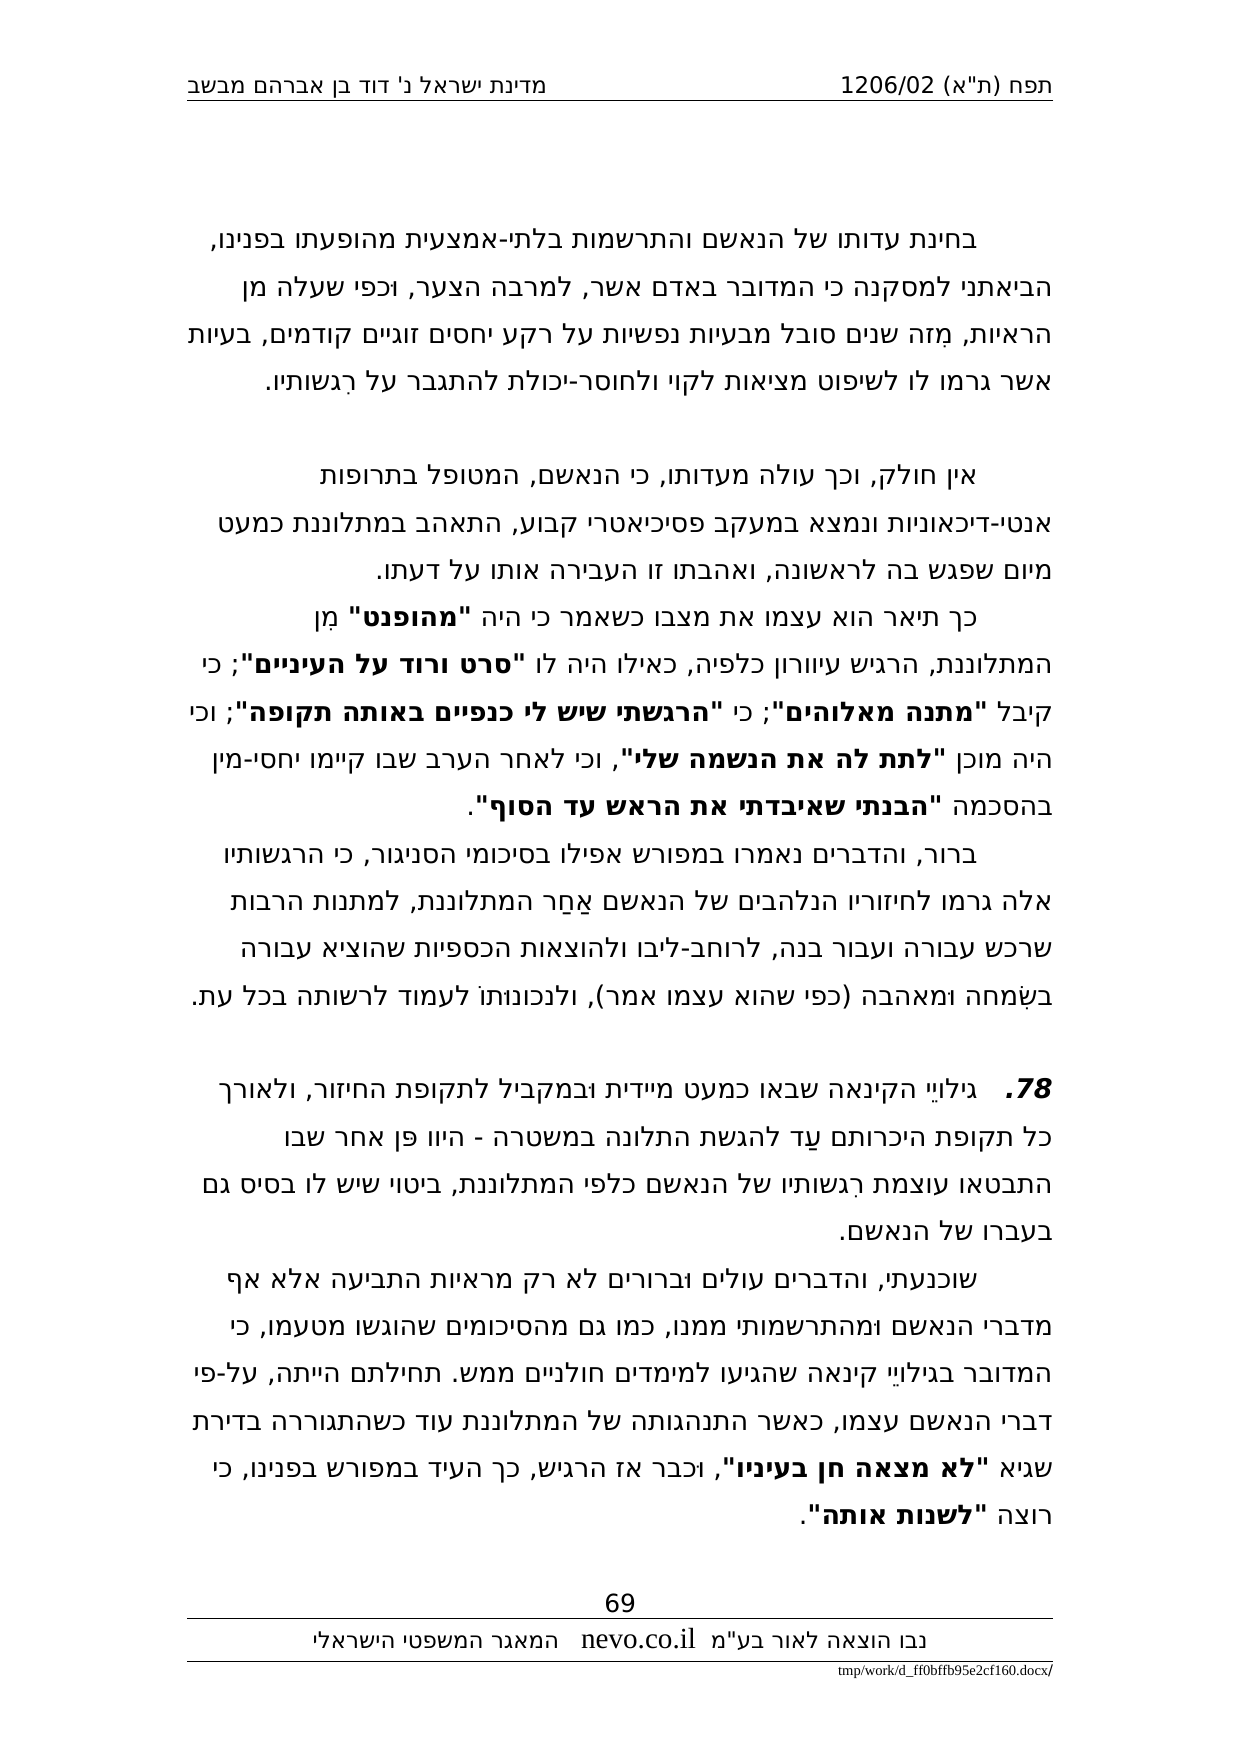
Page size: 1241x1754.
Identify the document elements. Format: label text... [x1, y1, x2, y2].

text שוכנעתי, והדברים עולים וּברורים לא רק מראיות התביעה אלא אף מדברי הנאשם וּמהתרשמותי ממנו, כמו גם מהסיכומים שהוגשו מטעמו, כי המדובר בגילויֵי קינאה שהגיעו למימדים חולניים ממש. תחילתם הייתה, על-פי דברי הנאשם עצמו, כאשר התנהגותה של המתלוננת עוד כשהתגוררה בדירת שגיא "לא מצאה חן בעיניו", וּכבר אז הרגיש, כך העיד במפורש בפנינו, כי רוצה "לשנות אותה". [187, 1263, 1053, 1531]
text אין חולק, וכך עולה מעדותו, כי הנאשם, המטופל בתרופות אנטי-דיכאוניות ונמצא במעקב פסיכיאטרי קבוע, התאהב במתלוננת כמעט מיום שפגש בה לראשונה, ואהבתו זו העבירה אותו על דעתו. [187, 460, 1053, 586]
text כך תיאר הוא עצמו את מצבו כשאמר כי היה "מהופנט" מִן המתלוננת, הרגיש עיוורון כלפיה, כאילו היה לו "סרט ורוד על העיניים"; כי קיבל "מתנה מאלוהים"; כי "הרגשתי שיש לי כנפיים באותה תקופה"; וכי היה מוכן "לתת לה את הנשמה שלי", וכי לאחר הערב שבו קיימו יחסי-מין בהסכמה "הבנתי שאיבדתי את הראש עד הסוף". [187, 602, 1053, 822]
text 78. גילויֵי הקינאה שבאו כמעט מיידית וּבמקביל לתקופת החיזור, ולאורך כל תקופת היכרותם עַד להגשת התלונה במשטרה - היוו פּן אחר שבו התבטאו עוצמת רִגשותיו של הנאשם כלפי המתלוננת, ביטוי שיש לו בסיס גם בעברו של הנאשם. [187, 1074, 1053, 1247]
text בחינת עדותו של הנאשם והתרשמות בלתי-אמצעית מהופעתו בפנינו, הביאתני למסקנה כי המדובר באדם אשר, למרבה הצער, וּכפי שעלה מן הראיות, מִזה שנים סובל מבעיות נפשיות על רקע יחסים זוגיים קודמים, בעיות אשר גרמו לו לשיפוט מציאות לקוי ולחוסר-יכולת להתגבר על רִגשותיו. [187, 224, 1053, 397]
text ברור, והדברים נאמרו במפורש אפילו בסיכומי הסניגור, כי הרגשותיו אלה גרמו לחיזוריו הנלהבים של הנאשם אַחַר המתלוננת, למתנות הרבות שרכש עבורה ועבור בנה, לרוחב-ליבו ולהוצאות הכספיות שהוציא עבורה בשִׂמחה וּמאהבה (כפי שהוא עצמו אמר), ולנכונוּתוֹ לעמוד לרשותה בכל עת. [187, 838, 1053, 1011]
